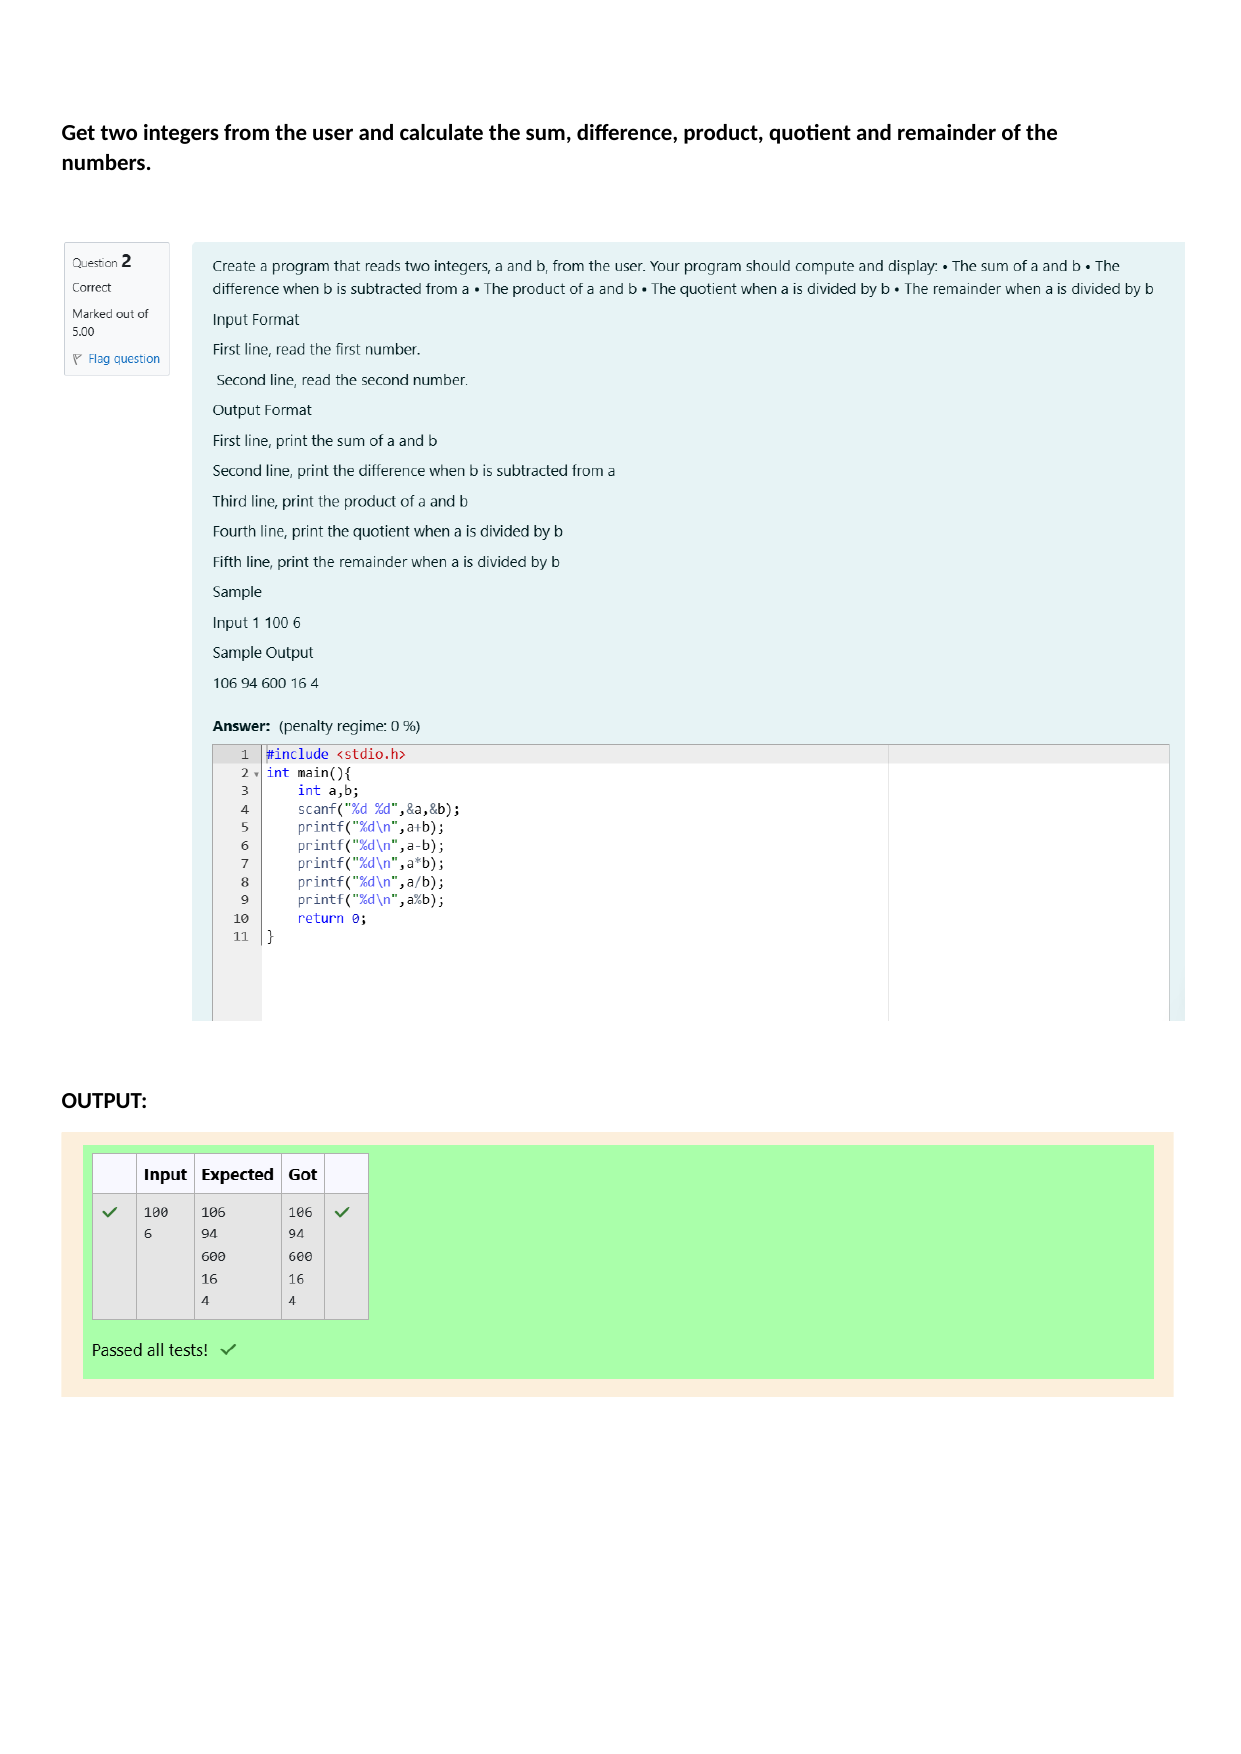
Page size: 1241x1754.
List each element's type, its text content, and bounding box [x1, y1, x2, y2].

picture [61, 242, 1185, 1021]
text OUTPUT: [61, 1086, 1090, 1114]
picture [61, 1132, 1174, 1397]
text Get two integers from the user and calculate the sum, difference, product, quotient and remainder of the numbers. [61, 118, 1090, 176]
